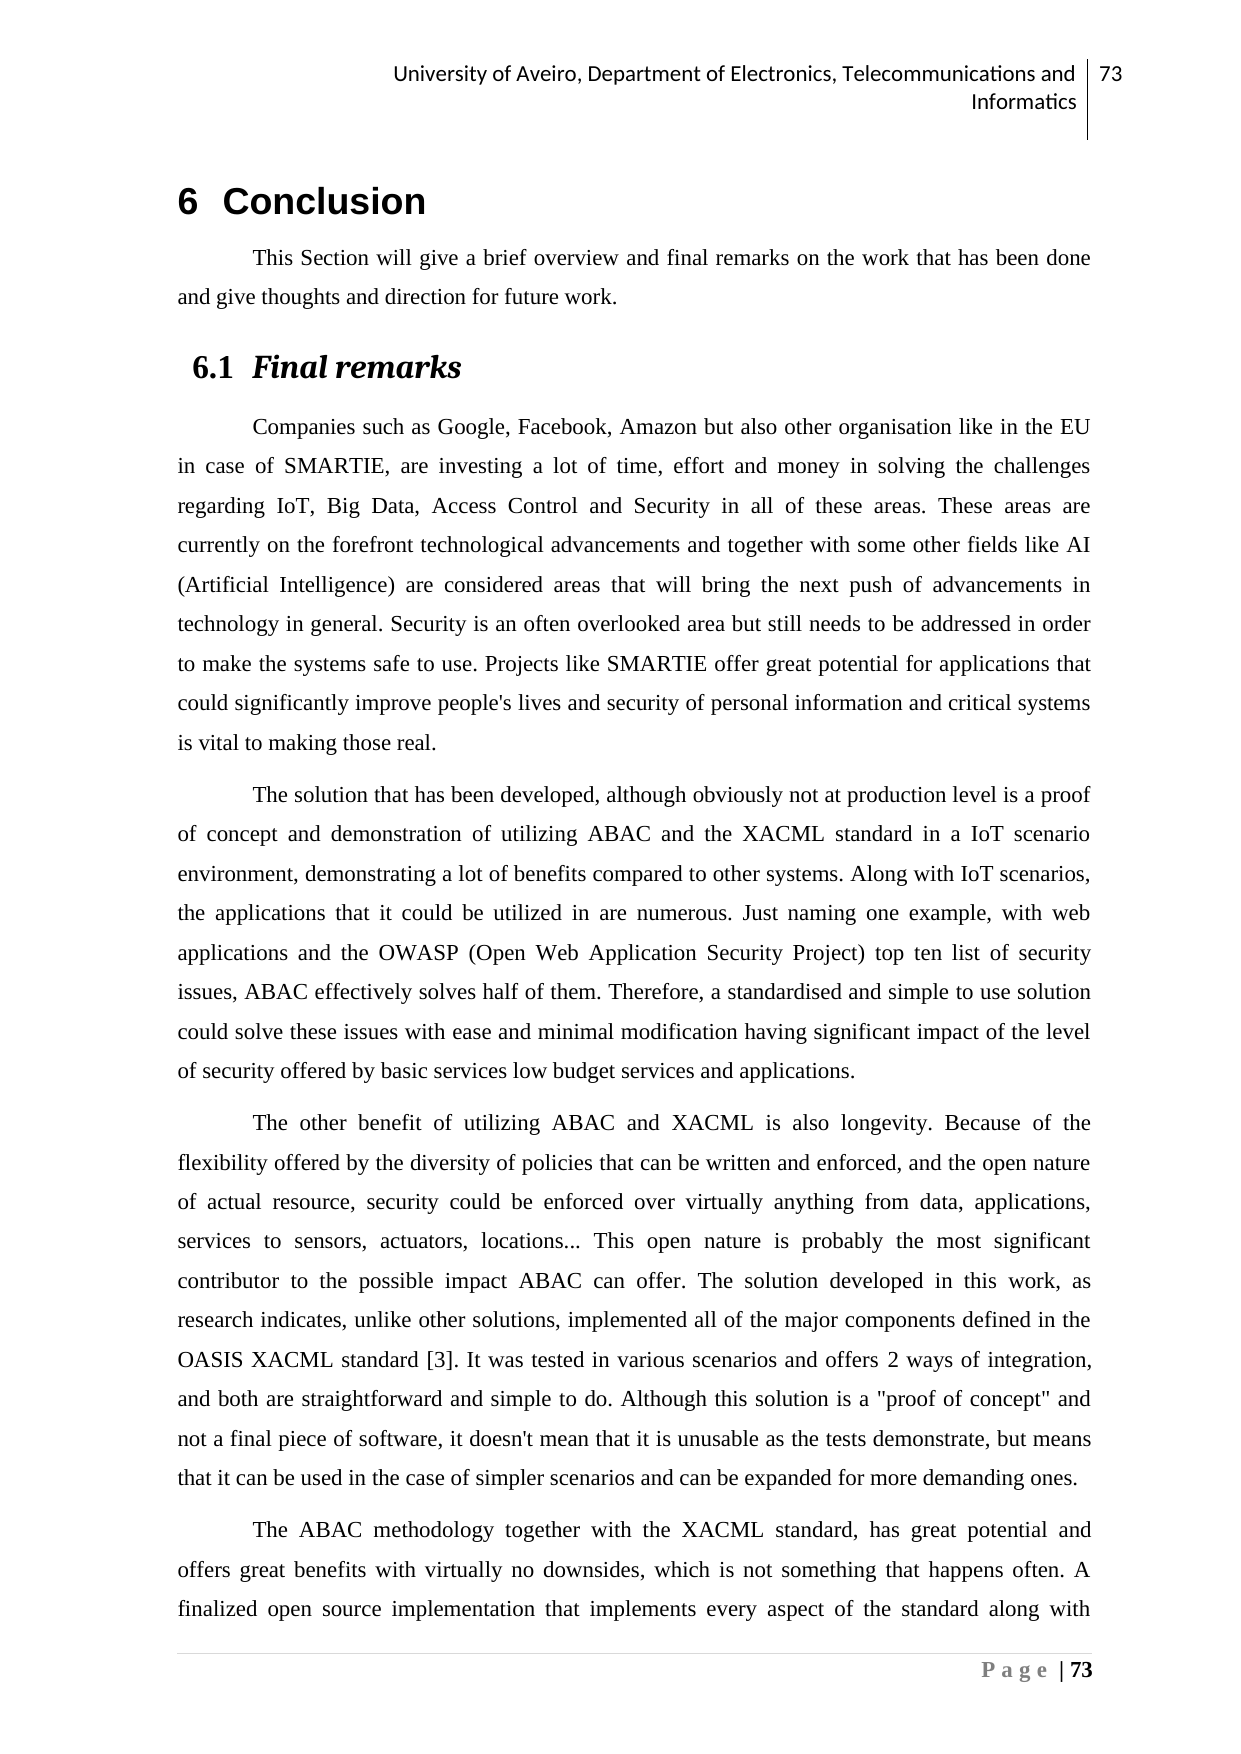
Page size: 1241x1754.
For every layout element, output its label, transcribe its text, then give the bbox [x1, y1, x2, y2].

text Companies such as Google, Facebook, Amazon but also other organisation like in the EU in case of SMARTIE, are investing a lot of time, effort and money in solving the challenges regarding IoT, Big Data, Access Control and Security in all of these areas. These areas are currently on the forefront technological advancements and together with some other fields like AI (Artificial Intelligence) are considered areas that will bring the next push of advancements in technology in general. Security is an often overlooked area but still needs to be addressed in order to make the systems safe to use. Projects like SMARTIE offer great potential for applications that could significantly improve people's lives and security of personal information and critical systems is vital to making those real. [177, 413, 1092, 755]
text This Section will give a brief overview and final remarks on the work that has been done and give thoughts and direction for future work. [177, 244, 1092, 309]
subtitle Conclusion [177, 179, 1092, 222]
subtitle Final remarks [192, 348, 1092, 387]
text The solution that has been developed, although obviously not at production level is a proof of concept and demonstration of utilizing ABAC and the XACML standard in a IoT scenario environment, demonstrating a lot of benefits compared to other systems. Along with IoT scenarios, the applications that it could be utilized in are numerous. Just naming one example, with web applications and the OWASP (Open Web Application Security Project) top ten list of security issues, ABAC effectively solves half of them. Therefore, a standardised and simple to use solution could solve these issues with ease and minimal modification having significant impact of the level of security offered by basic services low budget services and applications. [177, 781, 1092, 1083]
text The other benefit of utilizing ABAC and XACML is also longevity. Because of the flexibility offered by the diversity of policies that can be written and enforced, and the open nature of actual resource, security could be enforced over virtually anything from data, applications, services to sensors, actuators, locations... This open nature is probably the most significant contributor to the possible impact ABAC can offer. The solution developed in this work, as research indicates, unlike other solutions, implemented all of the major components defined in the OASIS XACML standard . It was tested in various scenarios and offers 2 ways of integration, and both are straightforward and simple to do. Although this solution is a "proof of concept" and not a final piece of software, it doesn't mean that it is unusable as the tests demonstrate, but means that it can be used in the case of simpler scenarios and can be expanded for more demanding ones. [177, 1109, 1092, 1491]
